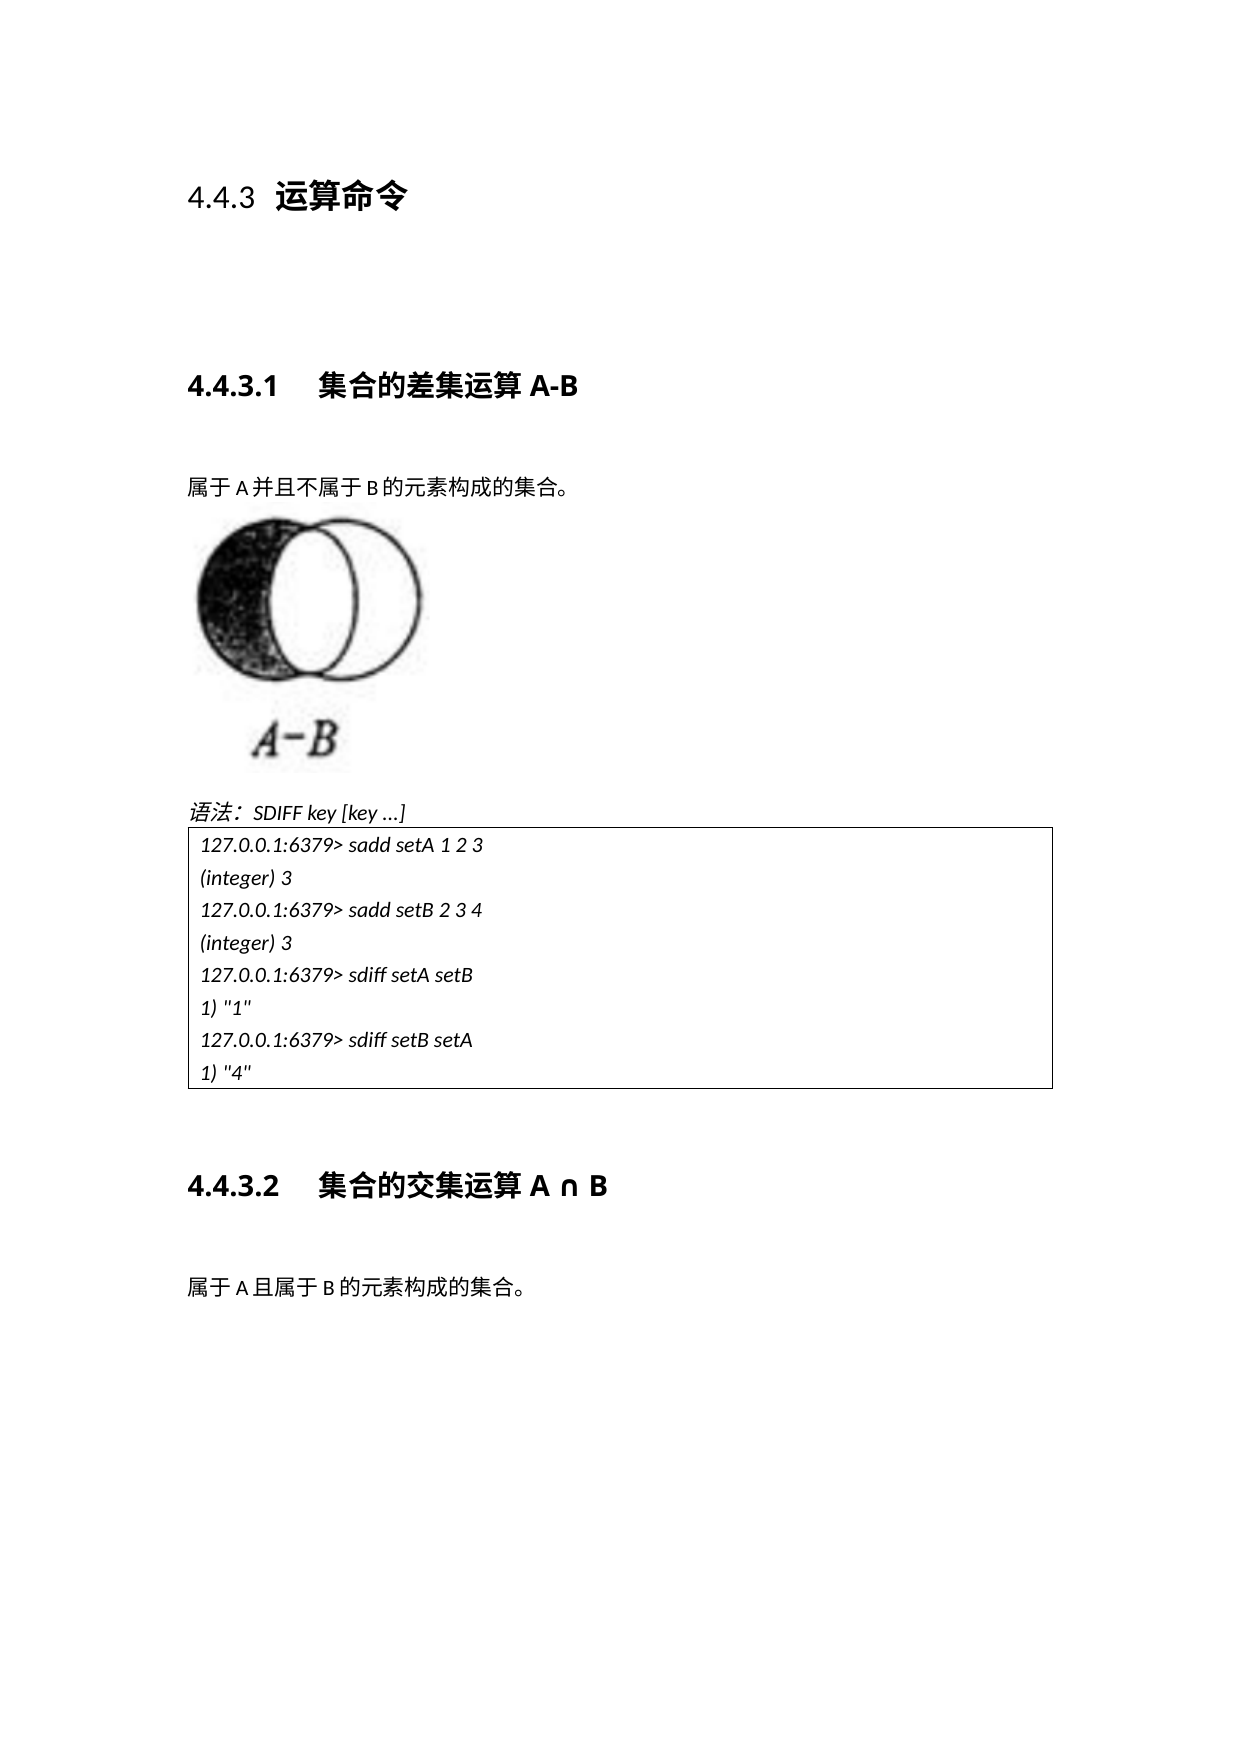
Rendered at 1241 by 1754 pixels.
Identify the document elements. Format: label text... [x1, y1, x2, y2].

subtitle 集合的差集运算 A-B [187, 351, 1053, 416]
subtitle 运算命令 [187, 162, 1053, 227]
picture [187, 502, 430, 773]
text 属于A且属于B的元素构成的集合。 [187, 1270, 1053, 1302]
text 语法：SDIFF key [key ...] [187, 795, 1053, 827]
text 属于A并且不属于B的元素构成的集合。 [187, 470, 1053, 502]
subtitle 集合的交集运算 A ∩ B [187, 1151, 1053, 1216]
table_header 127.0.0.1:6379> sadd setA 1 2 3 (integer) 3 127.0.0.1:6379> sadd setB 2 3 4 (integer) 3 127.0.0.1:6379> sdiff setA setB 1) "1" 127.0.0.1:6379> sdiff setB setA 1) "4" [189, 828, 1052, 1088]
